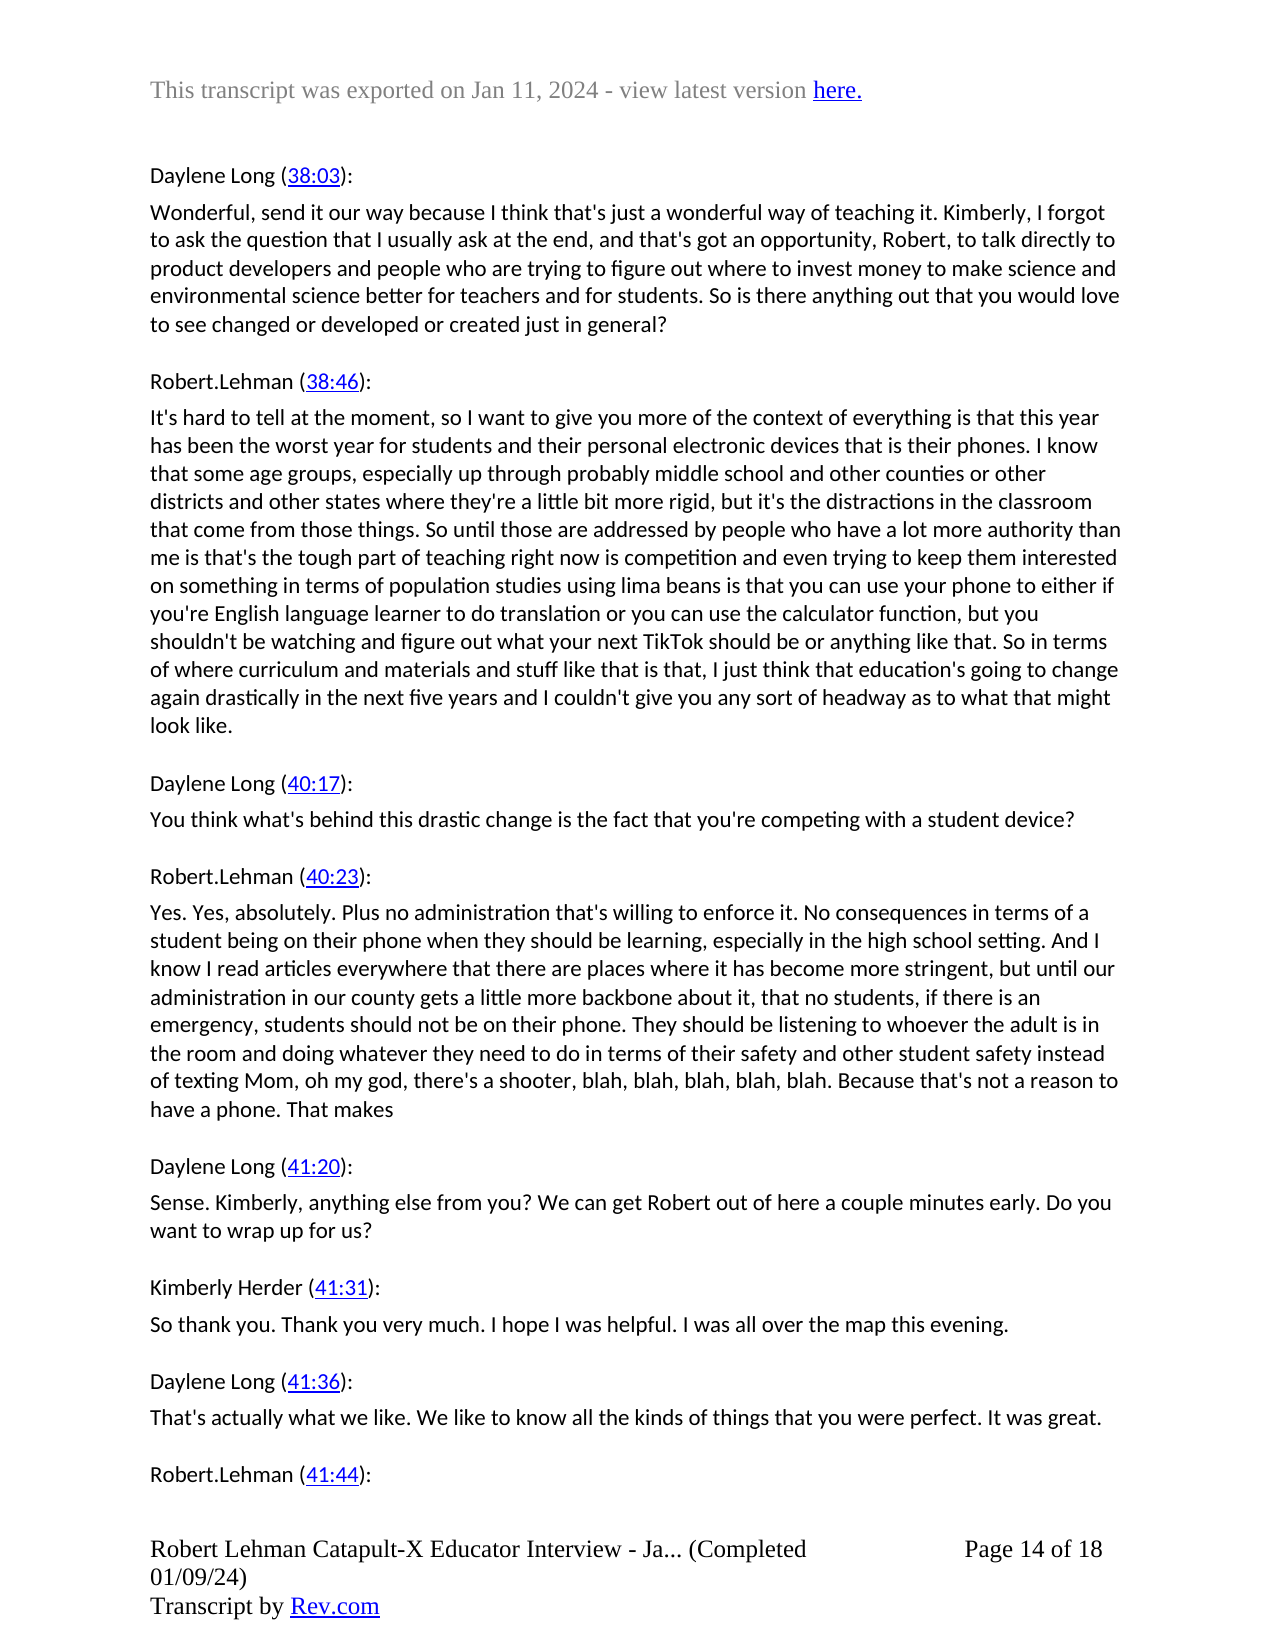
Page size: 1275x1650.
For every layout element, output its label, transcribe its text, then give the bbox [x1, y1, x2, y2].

text Daylene Long (38:03): [150, 161, 1125, 189]
text Wonderful, send it our way because I think that's just a wonderful way of teaching it. Kimberly, I forgot to ask the question that I usually ask at the end, and that's got an opportunity, Robert, to talk directly to product developers and people who are trying to figure out where to invest money to make science and environmental science better for teachers and for students. So is there anything out that you would love to see changed or developed or created just in general? [150, 198, 1125, 338]
text That's actually what we like. We like to know all the kinds of things that you were perfect. It was great. [150, 1403, 1125, 1431]
text It's hard to tell at the moment, so I want to give you more of the context of everything is that this year has been the worst year for students and their personal electronic devices that is their phones. I know that some age groups, especially up through probably middle school and other counties or other districts and other states where they're a little bit more rigid, but it's the distractions in the classroom that come from those things. So until those are addressed by people who have a lot more authority than me is that's the tough part of teaching right now is competition and even trying to keep them interested on something in terms of population studies using lima beans is that you can use your phone to either if you're English language learner to do translation or you can use the calculator function, but you shouldn't be watching and figure out what your next TikTok should be or anything like that. So in terms of where curriculum and materials and stuff like that is that, I just think that education's going to change again drastically in the next five years and I couldn't give you any sort of headway as to what that might look like. [150, 403, 1125, 739]
text So thank you. Thank you very much. I hope I was helpful. I was all over the map this evening. [150, 1310, 1125, 1338]
text Daylene Long (40:17): [150, 769, 1125, 797]
text Robert.Lehman (41:44): [150, 1461, 1125, 1488]
text Robert.Lehman (38:46): [150, 367, 1125, 395]
text You think what's behind this drastic change is the fact that you're competing with a student device? [150, 805, 1125, 833]
text Daylene Long (41:36): [150, 1367, 1125, 1395]
text Robert.Lehman (40:23): [150, 862, 1125, 890]
text Sense. Kimberly, anything else from you? We can get Robert out of here a couple minutes early. Do you want to wrap up for us? [150, 1188, 1125, 1244]
text Kimberly Herder (41:31): [150, 1273, 1125, 1301]
text Yes. Yes, absolutely. Plus no administration that's willing to enforce it. No consequences in terms of a student being on their phone when they should be learning, especially in the high school setting. And I know I read articles everywhere that there are places where it has become more stringent, but until our administration in our county gets a little more backbone about it, that no students, if there is an emergency, students should not be on their phone. They should be listening to whoever the adult is in the room and doing whatever they need to do in terms of their safety and other student safety instead of texting Mom, oh my god, there's a shooter, blah, blah, blah, blah, blah. Because that's not a reason to have a phone. That makes [150, 898, 1125, 1123]
text Daylene Long (41:20): [150, 1152, 1125, 1180]
